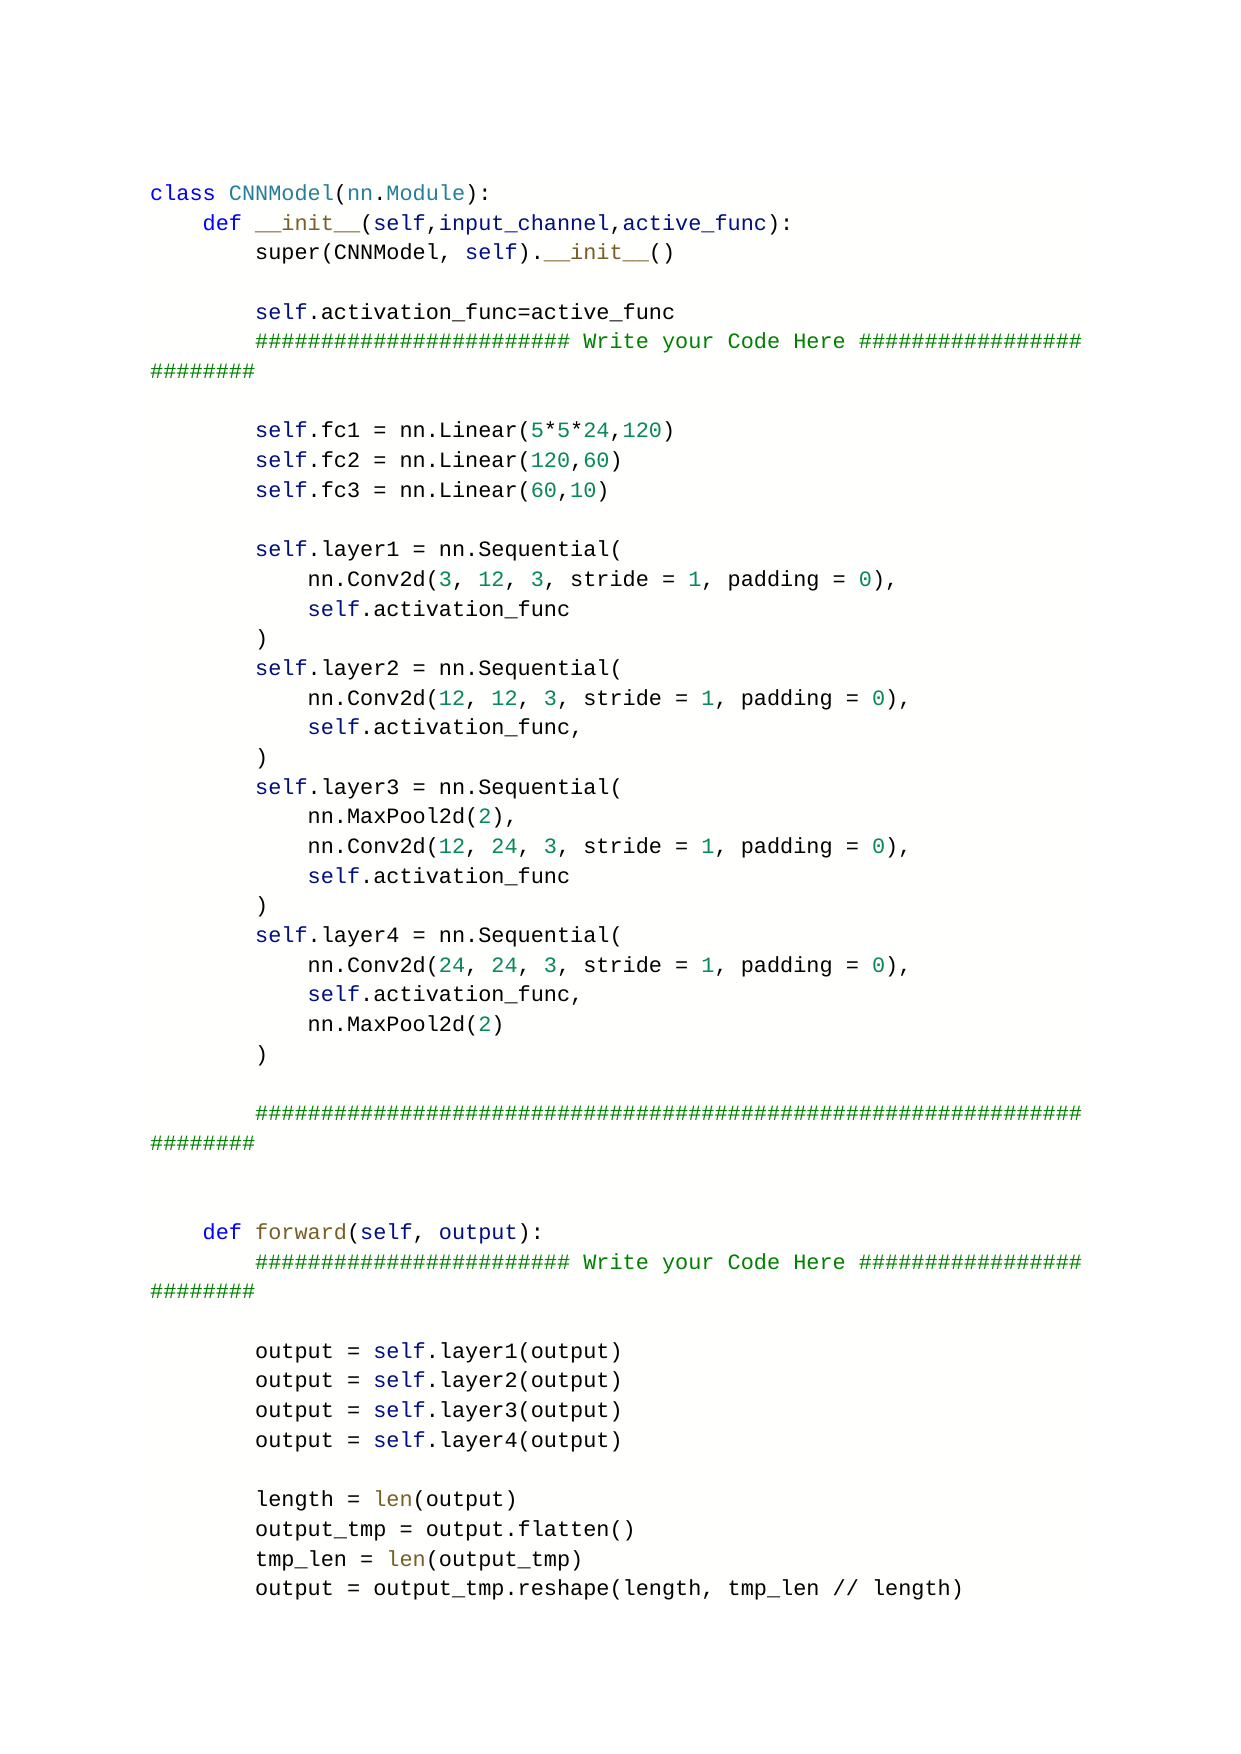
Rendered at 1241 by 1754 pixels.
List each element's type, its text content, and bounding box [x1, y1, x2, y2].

text self.layer2 = nn.Sequential( [150, 652, 1090, 682]
text nn.Conv2d(12, 12, 3, stride = 1, padding = 0), [150, 682, 1090, 712]
text ) [150, 890, 1090, 919]
text def forward(self, output): [150, 1216, 1090, 1246]
text nn.Conv2d(24, 24, 3, stride = 1, padding = 0), [150, 949, 1090, 979]
text output = self.layer2(output) [150, 1365, 1090, 1394]
text length = len(output) [150, 1483, 1090, 1513]
text nn.Conv2d(3, 12, 3, stride = 1, padding = 0), [150, 563, 1090, 593]
text self.activation_func, [150, 712, 1090, 741]
text self.fc1 = nn.Linear(5*5*24,120) [150, 415, 1090, 444]
text self.layer1 = nn.Sequential( [150, 533, 1090, 563]
text output = self.layer1(output) [150, 1335, 1090, 1365]
text self.fc2 = nn.Linear(120,60) [150, 444, 1090, 474]
text ######################## Write your Code Here ######################### [150, 1246, 1090, 1305]
text output_tmp = output.flatten() [150, 1513, 1090, 1543]
text output = output_tmp.reshape(length, tmp_len // length) [150, 1572, 1090, 1602]
text nn.MaxPool2d(2), [150, 801, 1090, 830]
text output = self.layer3(output) [150, 1394, 1090, 1424]
text self.layer3 = nn.Sequential( [150, 771, 1090, 801]
text tmp_len = len(output_tmp) [150, 1543, 1090, 1572]
text self.activation_func=active_func [150, 296, 1090, 326]
text ####################################################################### [150, 1097, 1090, 1157]
text self.layer4 = nn.Sequential( [150, 919, 1090, 949]
text ######################## Write your Code Here ######################### [150, 326, 1090, 385]
text self.activation_func [150, 860, 1090, 890]
text output = self.layer4(output) [150, 1424, 1090, 1454]
text def __init__(self,input_channel,active_func): [150, 207, 1090, 237]
text nn.Conv2d(12, 24, 3, stride = 1, padding = 0), [150, 830, 1090, 860]
text ) [150, 622, 1090, 652]
text self.fc3 = nn.Linear(60,10) [150, 474, 1090, 504]
text nn.MaxPool2d(2) [150, 1008, 1090, 1038]
text ) [150, 741, 1090, 771]
text self.activation_func, [150, 979, 1090, 1008]
text class CNNModel(nn.Module): [150, 177, 1090, 207]
text ) [150, 1038, 1090, 1068]
text super(CNNModel, self).__init__() [150, 237, 1090, 266]
text self.activation_func [150, 593, 1090, 622]
